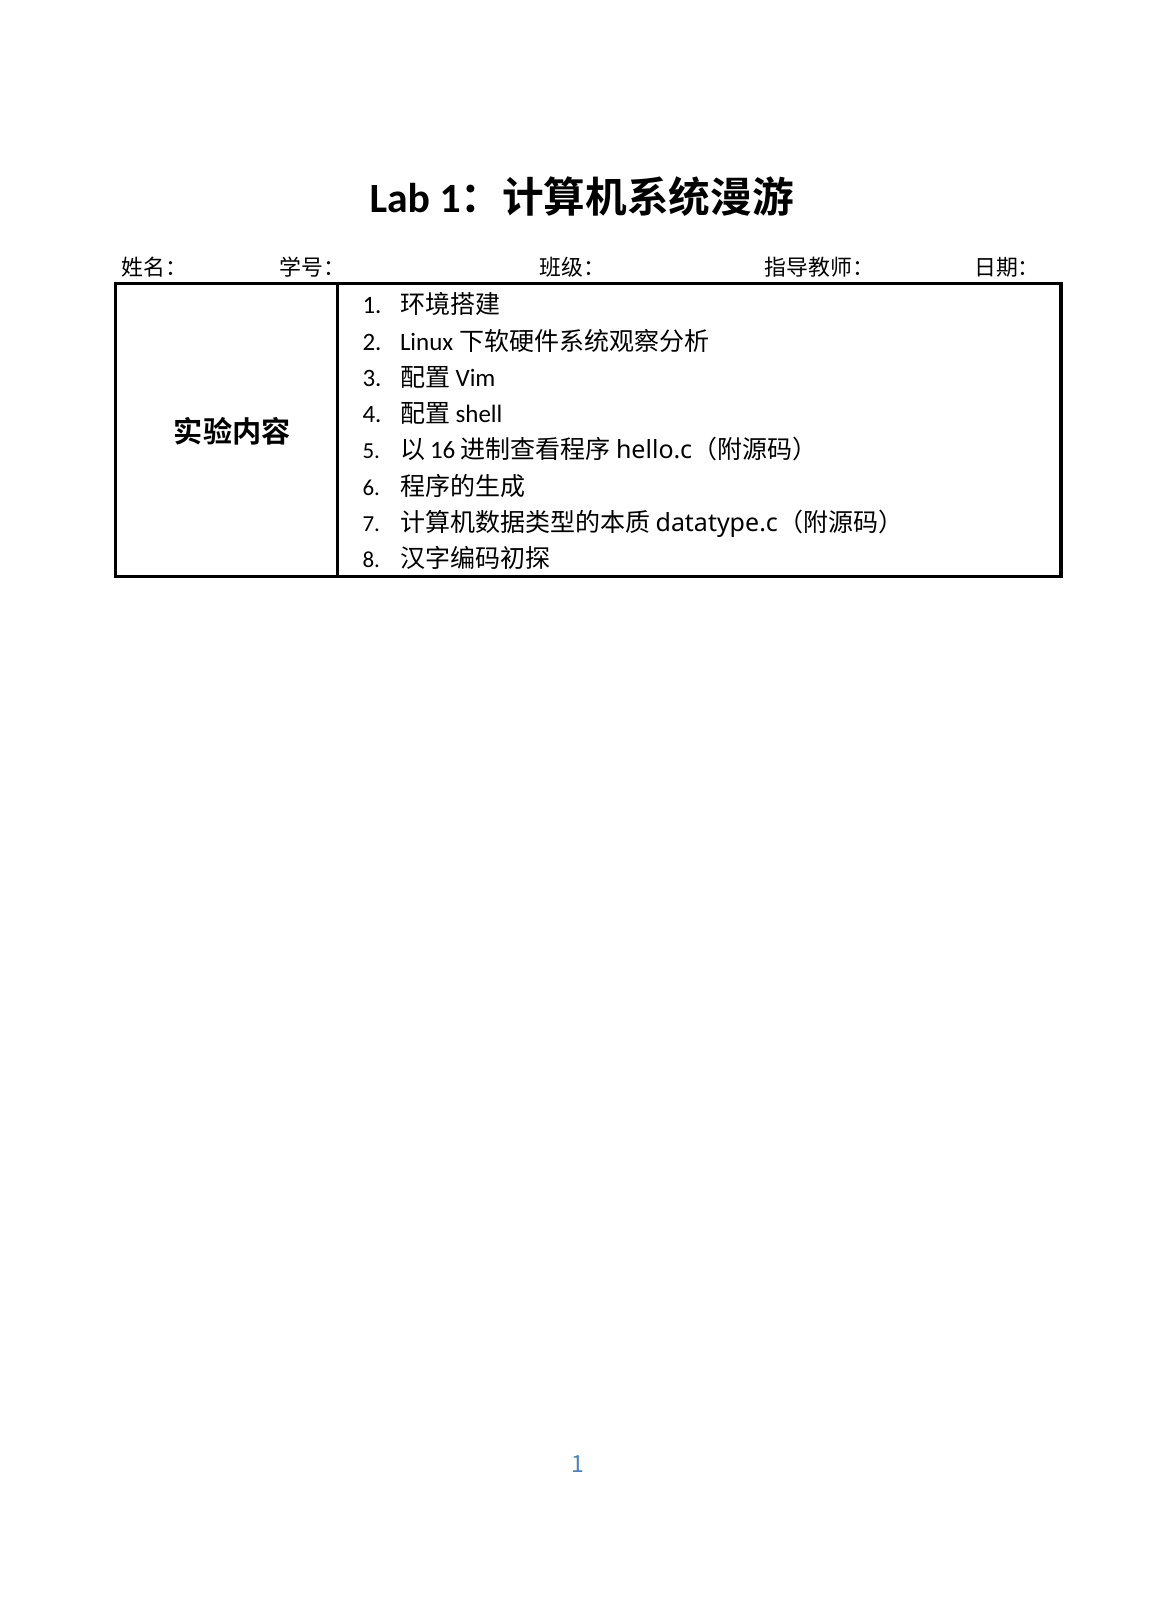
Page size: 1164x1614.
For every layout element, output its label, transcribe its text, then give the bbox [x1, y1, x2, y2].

table_header 实验内容 [117, 285, 336, 575]
table_header 环境搭建 Linux 下软硬件系统观察分析 配置 Vim 配置 shell 以16进制查看程序 hello.c（附源码） 程序的生成 计算机数据类型的本质 datatype.c（附源码） 汉字编码初探 [339, 285, 1059, 575]
text Lab 1：计算机系统漫游 [89, 164, 1073, 225]
text 姓名： 学号： 班级： 指导教师： 日期： [89, 250, 1163, 282]
